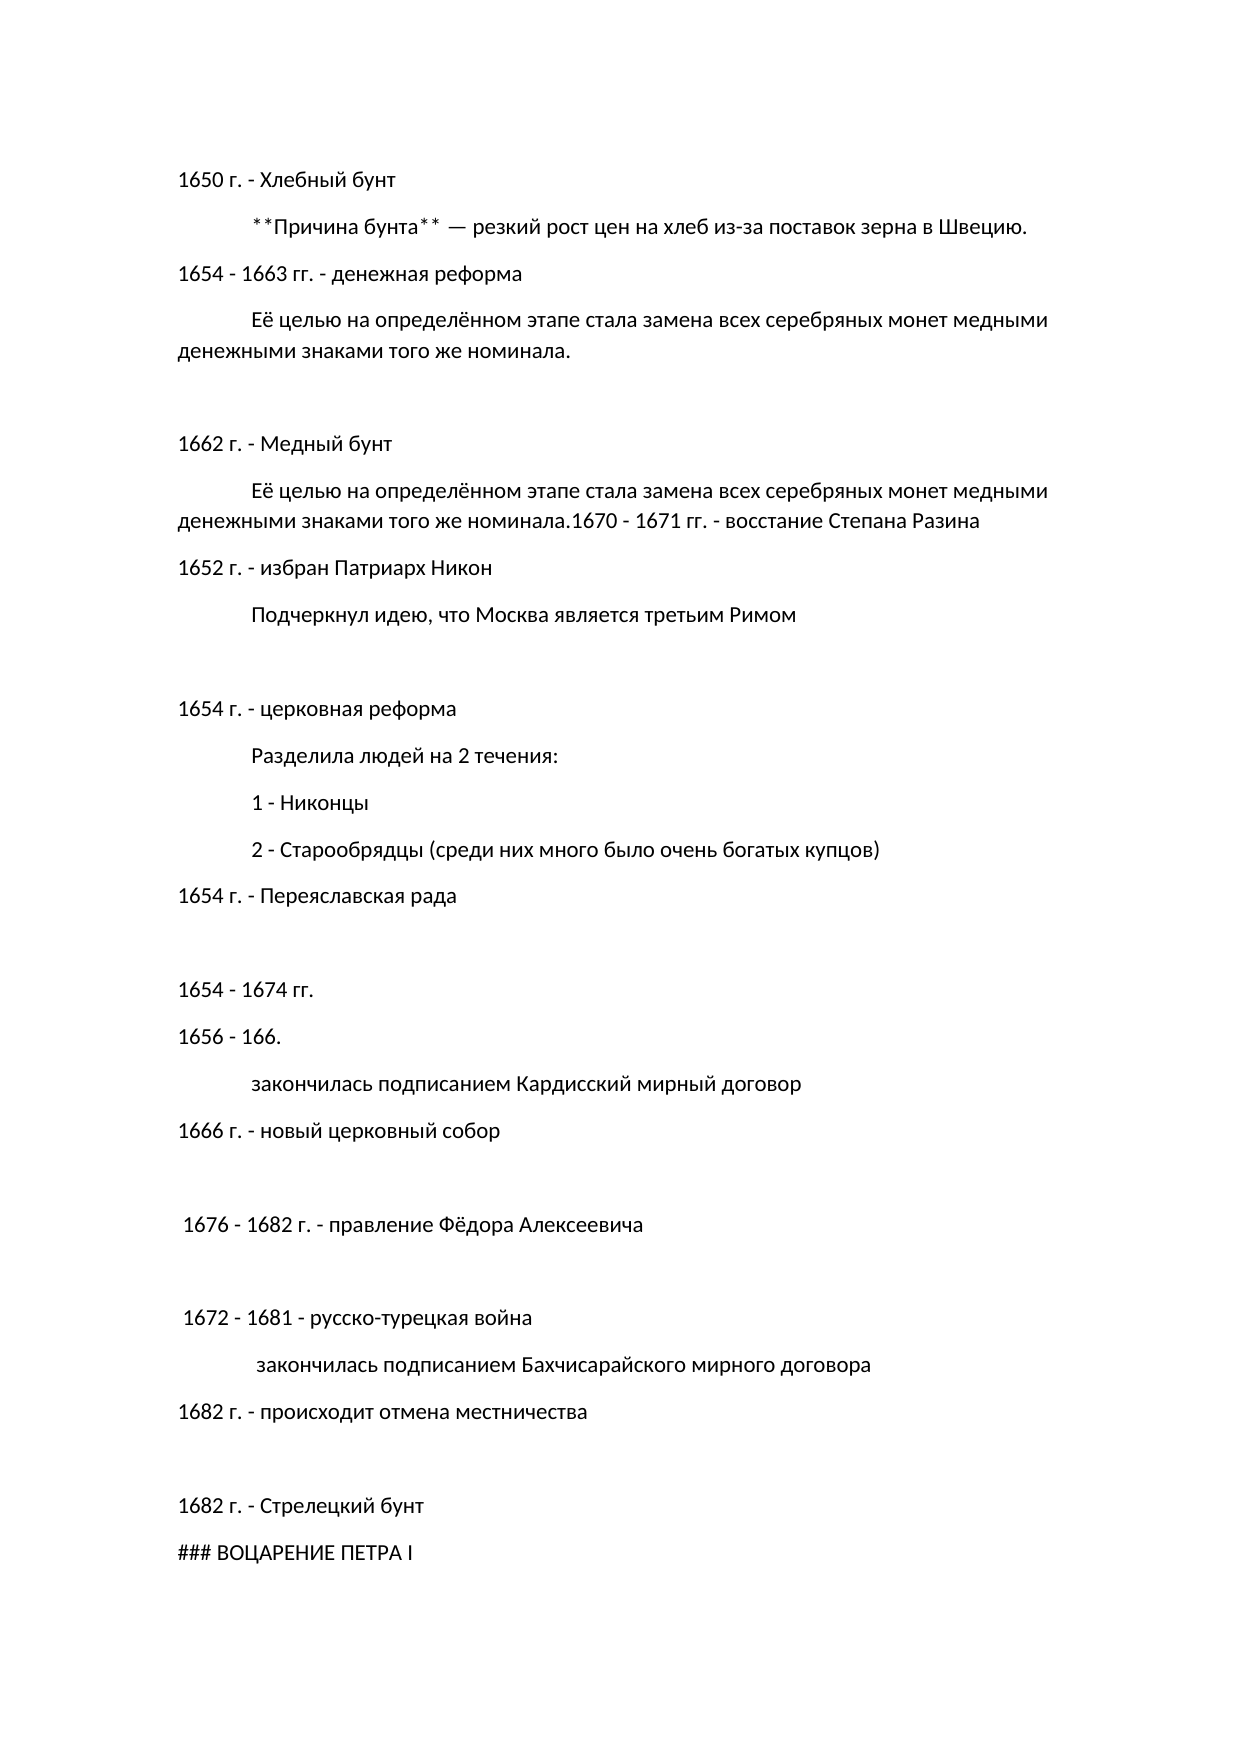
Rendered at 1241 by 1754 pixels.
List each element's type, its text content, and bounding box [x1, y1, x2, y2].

text 1656 - 166. [177, 1022, 1152, 1050]
text 1654 г. - Переяславская рада [177, 882, 1152, 910]
text **Причина бунта** — резкий рост цен на хлеб из-за поставок зерна в Швецию. [177, 212, 1152, 240]
text 1654 - 1663 гг. - денежная реформа [177, 259, 1152, 287]
text 1662 г. - Медный бунт [177, 429, 1152, 458]
text закончилась подписанием Бахчисарайского мирного договора [177, 1350, 1152, 1378]
text Её целью на определённом этапе стала замена всех серебряных монет медными денежными знаками того же номинала. [177, 306, 1152, 364]
text 2 - Старообрядцы (среди них много было очень богатых купцов) [177, 835, 1152, 863]
text Её целью на определённом этапе стала замена всех серебряных монет медными денежными знаками того же номинала.1670 - 1671 гг. - восстание Степана Разина [177, 476, 1152, 535]
text закончилась подписанием Кардисский мирный договор [177, 1069, 1152, 1097]
text 1672 - 1681 - русско-турецкая война [177, 1303, 1152, 1332]
text ### ВОЦАРЕНИЕ ПЕТРА I [177, 1538, 1152, 1566]
text 1654 г. - церковная реформа [177, 694, 1152, 722]
text 1682 г. - Стрелецкий бунт [177, 1491, 1152, 1519]
text 1654 - 1674 гг. [177, 975, 1152, 1003]
text Подчеркнул идею, что Москва является третьим Римом [177, 600, 1152, 628]
text 1676 - 1682 г. - правление Фёдора Алексеевича [177, 1210, 1152, 1238]
text 1 - Никонцы [177, 788, 1152, 816]
text 1650 г. - Хлебный бунт [177, 165, 1152, 193]
text Разделила людей на 2 течения: [177, 741, 1152, 769]
text 1652 г. - избран Патриарх Никон [177, 553, 1152, 582]
text 1682 г. - происходит отмена местничества [177, 1397, 1152, 1425]
text 1666 г. - новый церковный собор [177, 1116, 1152, 1144]
